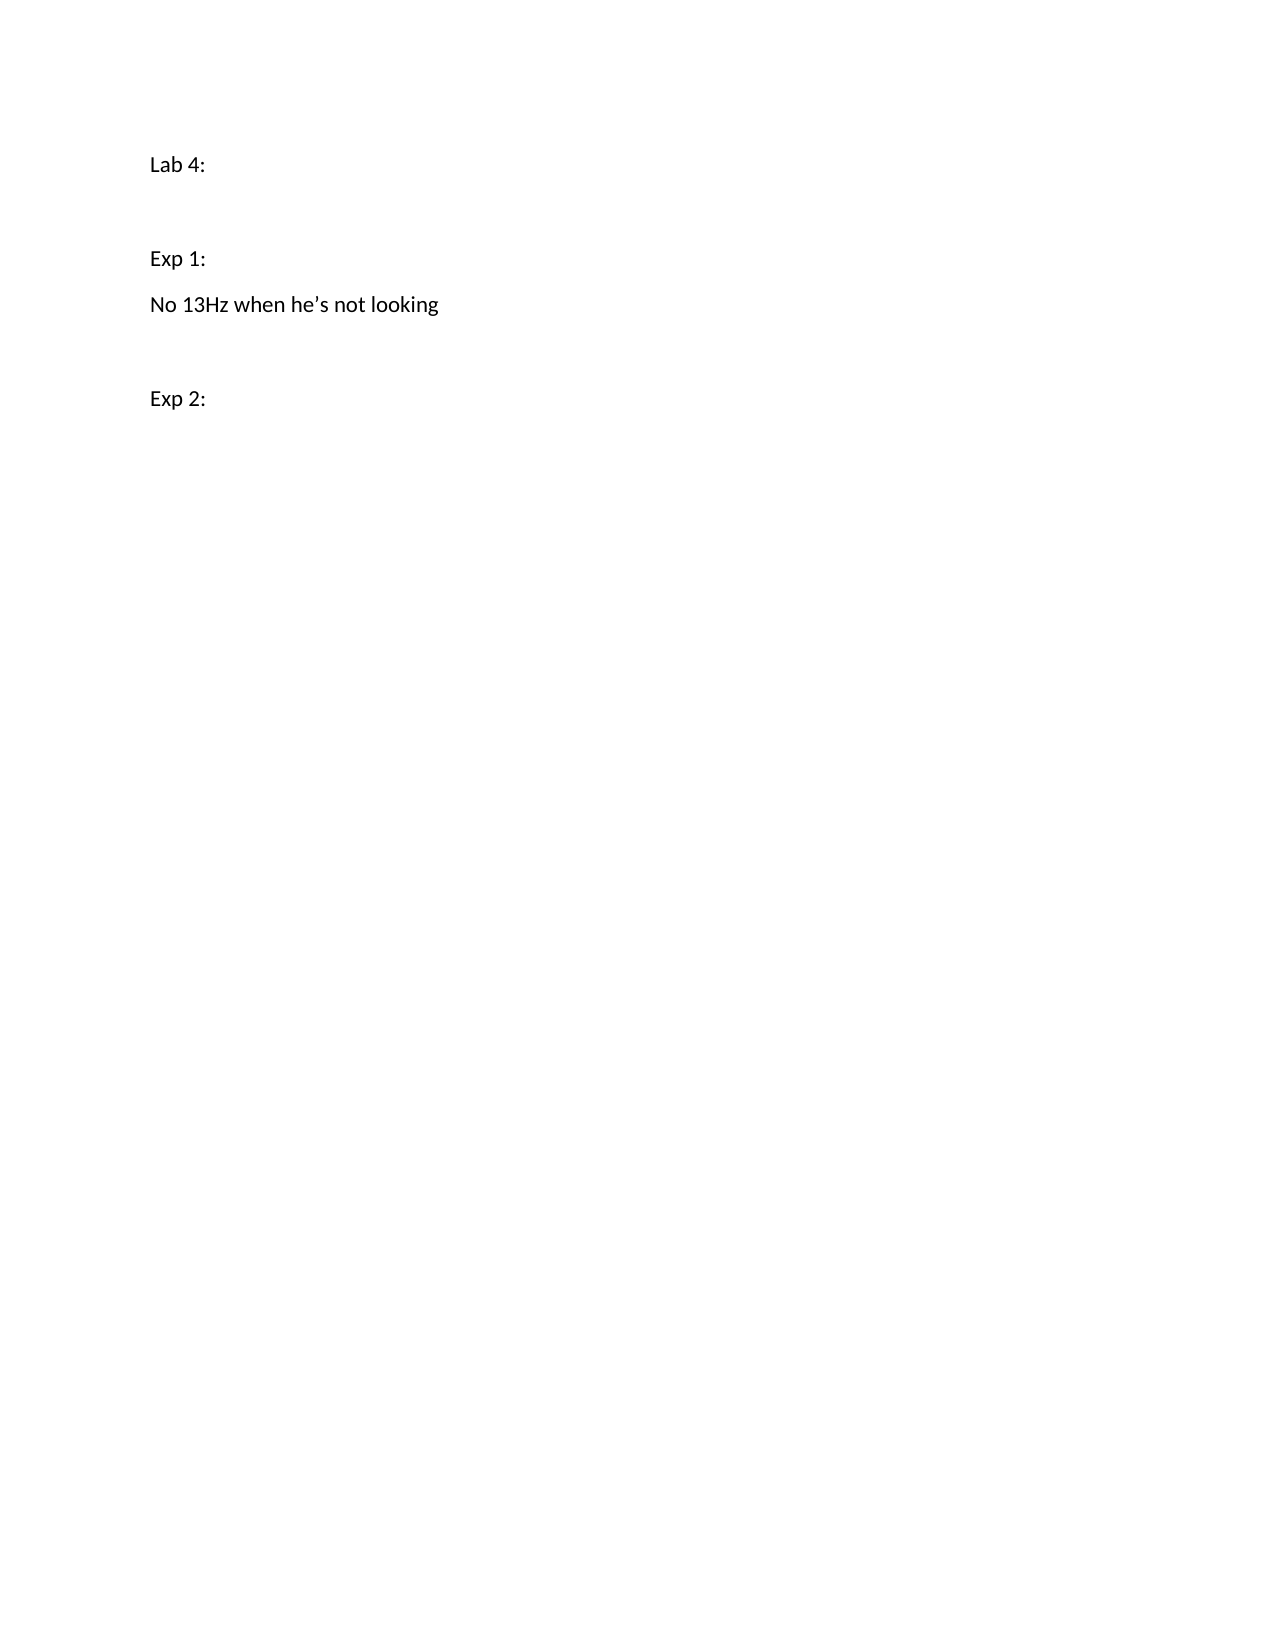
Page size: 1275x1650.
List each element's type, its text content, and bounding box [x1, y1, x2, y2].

text No 13Hz when he’s not looking [150, 291, 1125, 319]
text Exp 2: [150, 384, 1125, 412]
text Lab 4: [150, 150, 1125, 178]
text Exp 1: [150, 244, 1125, 272]
